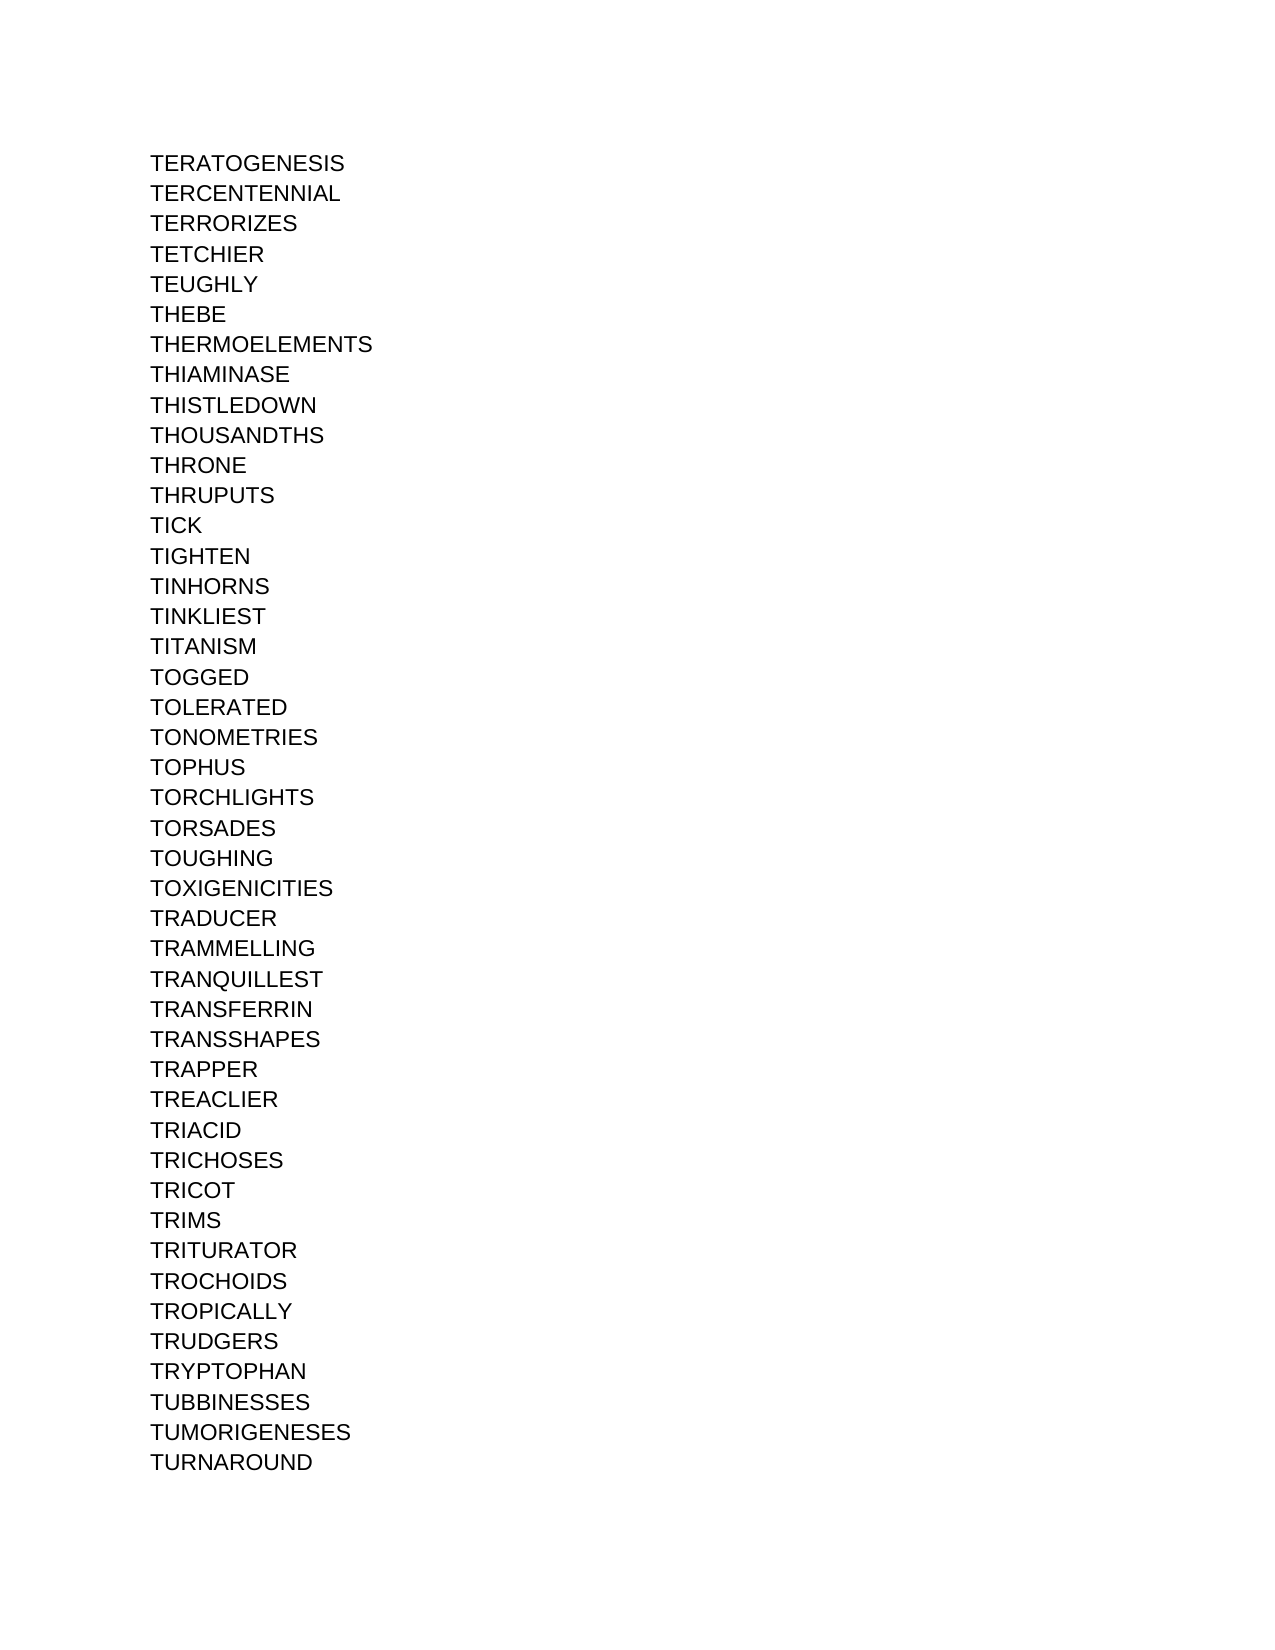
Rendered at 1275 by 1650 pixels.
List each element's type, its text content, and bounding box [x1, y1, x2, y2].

text THRUPUTS [150, 482, 1125, 509]
text TRICHOSES [150, 1147, 1125, 1173]
text TURNAROUND [150, 1449, 1125, 1475]
text TREACLIER [150, 1086, 1125, 1113]
text TORCHLIGHTS [150, 784, 1125, 811]
text TUBBINESSES [150, 1388, 1125, 1415]
text TERATOGENESIS [150, 150, 1125, 176]
text TINHORNS [150, 573, 1125, 599]
text TOXIGENICITIES [150, 875, 1125, 901]
text THISTLEDOWN [150, 392, 1125, 418]
text TINKLIEST [150, 603, 1125, 629]
text TRADUCER [150, 905, 1125, 932]
text TOLERATED [150, 694, 1125, 720]
text TEUGHLY [150, 271, 1125, 297]
text TRYPTOPHAN [150, 1358, 1125, 1385]
text TRIMS [150, 1207, 1125, 1234]
text TICK [150, 512, 1125, 539]
text TERRORIZES [150, 210, 1125, 237]
text THOUSANDTHS [150, 422, 1125, 448]
text TOGGED [150, 663, 1125, 690]
text TITANISM [150, 633, 1125, 660]
text TRANSFERRIN [150, 996, 1125, 1022]
text TOPHUS [150, 754, 1125, 781]
text TOUGHING [150, 845, 1125, 871]
text TUMORIGENESES [150, 1419, 1125, 1445]
text TRAMMELLING [150, 935, 1125, 962]
text TONOMETRIES [150, 724, 1125, 750]
text TRANSSHAPES [150, 1026, 1125, 1052]
text TRUDGERS [150, 1328, 1125, 1354]
text TIGHTEN [150, 543, 1125, 569]
text TERCENTENNIAL [150, 180, 1125, 207]
text TRICOT [150, 1177, 1125, 1203]
text TRAPPER [150, 1056, 1125, 1083]
text TRITURATOR [150, 1237, 1125, 1264]
text THEBE [150, 301, 1125, 327]
text TETCHIER [150, 241, 1125, 267]
text TROCHOIDS [150, 1268, 1125, 1294]
text THRONE [150, 452, 1125, 478]
text TRANQUILLEST [150, 966, 1125, 992]
text TORSADES [150, 814, 1125, 841]
text THIAMINASE [150, 361, 1125, 388]
text TROPICALLY [150, 1298, 1125, 1324]
text THERMOELEMENTS [150, 331, 1125, 358]
text TRIACID [150, 1117, 1125, 1143]
